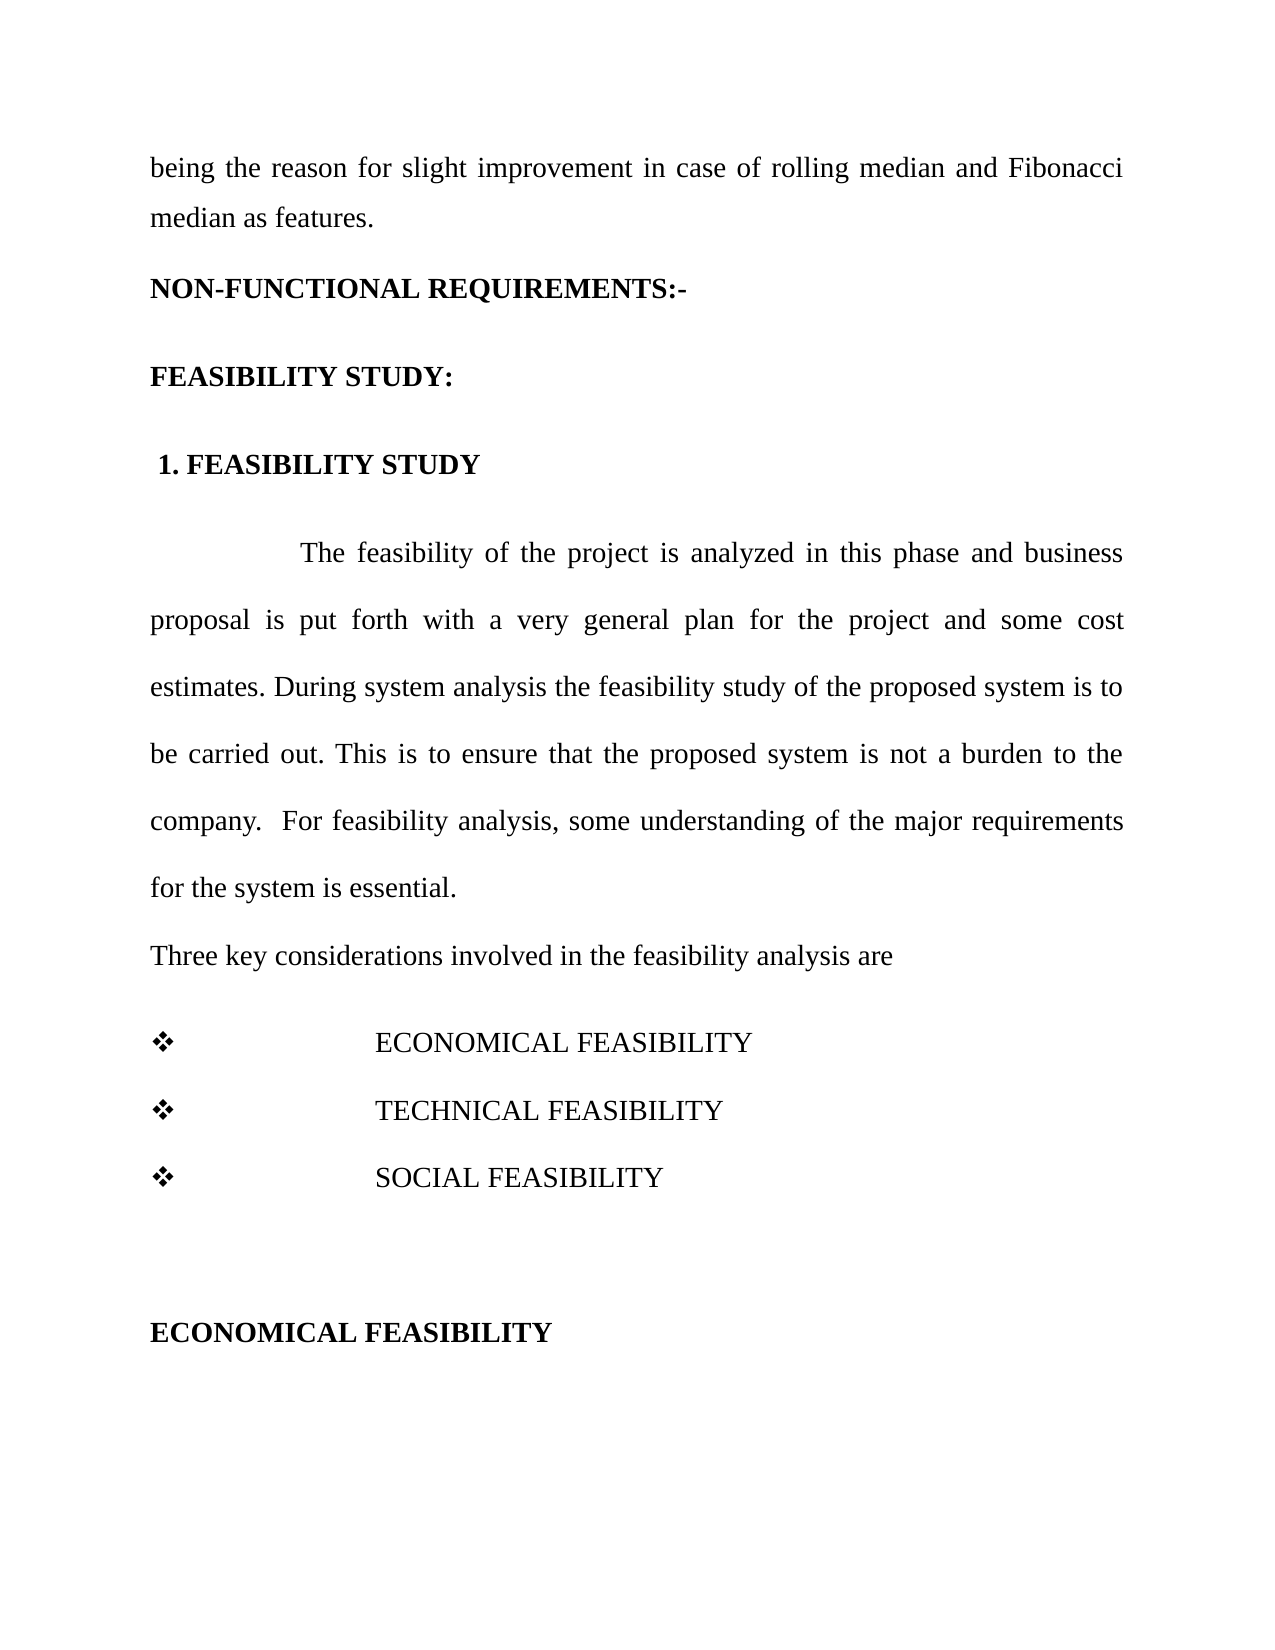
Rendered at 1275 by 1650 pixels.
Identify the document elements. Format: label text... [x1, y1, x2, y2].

list SOCIAL FEASIBILITY [150, 1160, 1125, 1194]
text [150, 150, 1125, 234]
text The feasibility of the project is analyzed in this phase and business proposal is put forth with a very general plan for the project and some cost estimates. During system analysis the feasibility study of the proposed system is to be carried out. This is to ensure that the proposed system is not a burden to the company. For feasibility analysis, some understanding of the major requirements for the system is essential. [150, 535, 1125, 904]
text ECONOMICAL FEASIBILITY [150, 1315, 1125, 1349]
text FEASIBILITY STUDY: [150, 359, 1125, 393]
text Three key considerations involved in the feasibility analysis are [150, 938, 1125, 971]
list TECHNICAL FEASIBILITY [150, 1093, 1125, 1127]
list ECONOMICAL FEASIBILITY [150, 1026, 1125, 1059]
text NON-FUNCTIONAL REQUIREMENTS:- [150, 271, 1125, 305]
text 1. FEASIBILITY STUDY [150, 447, 1125, 481]
